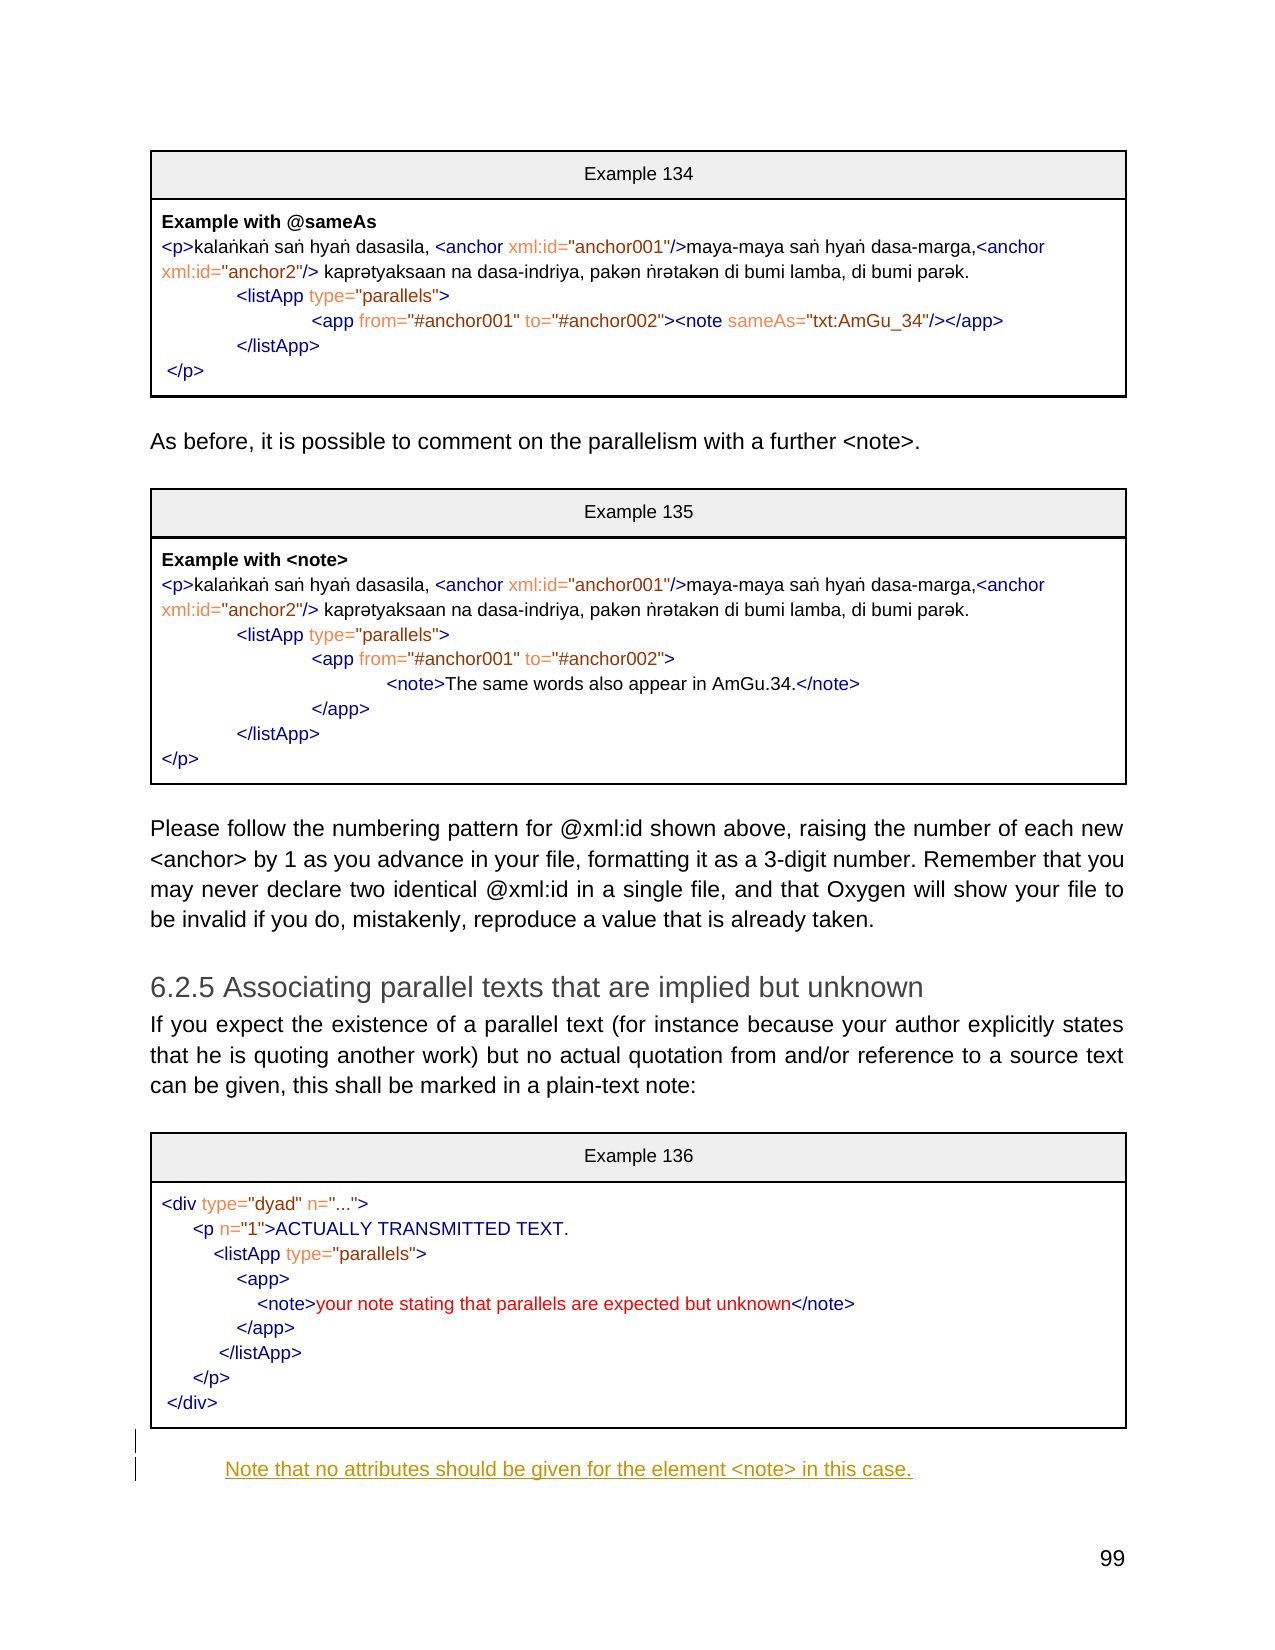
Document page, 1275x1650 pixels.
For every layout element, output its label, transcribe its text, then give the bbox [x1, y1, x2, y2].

text As before, it is possible to comment on the parallelism with a further <note>. [150, 428, 1125, 454]
subtitle 6.2.5 Associating parallel texts that are implied but unknown [150, 969, 1125, 1003]
table_cell Example with <note> <p>kalaṅkaṅ saṅ hyaṅ dasasila, <anchor xml:id="anchor001"/>maya-maya saṅ hyaṅ dasa-marga,<anchor xml:id="anchor2"/> kaprәtyaksaan na dasa-indriya, pakәn ṅrәtakәn di bumi lamba, di bumi parәk. <listApp type="parallels"> <app from="#anchor001" to="#anchor002"> <note>The same words also appear in AmGu.34.</note> </app> </listApp> </p> [152, 539, 1125, 783]
table_header Example 136 [152, 1134, 1125, 1181]
table_cell <div type="dyad" n="..."> <p n="1">ACTUALLY TRANSMITTED TEXT. <listApp type="parallels"> <app> <note>your note stating that parallels are expected but unknown</note> </app> </listApp> </p> </div> [152, 1183, 1125, 1427]
text If you expect the existence of a parallel text (for instance because your author explicitly states that he is quoting another work) but no actual quotation from and/or reference to a source text can be given, this shall be marked in a plain-text note: [150, 1011, 1125, 1098]
table_header Example 134 [152, 152, 1125, 198]
text Please follow the numbering pattern for @xml:id shown above, raising the number of each new <anchor> by 1 as you advance in your file, formatting it as a 3-digit number. Remember that you may never declare two identical @xml:id in a single file, and that Oxygen will show your file to be invalid if you do, mistakenly, reproduce a value that is already taken. [150, 815, 1125, 932]
table_cell Example with @sameAs <p>kalaṅkaṅ saṅ hyaṅ dasasila, <anchor xml:id="anchor001"/>maya-maya saṅ hyaṅ dasa-marga,<anchor xml:id="anchor2"/> kaprәtyaksaan na dasa-indriya, pakәn ṅrәtakәn di bumi lamba, di bumi parәk. <listApp type="parallels"> <app from="#anchor001" to="#anchor002"><note sameAs="txt:AmGu_34"/></app> </listApp> </p> [152, 200, 1125, 395]
table_header Example 135 [152, 490, 1125, 536]
